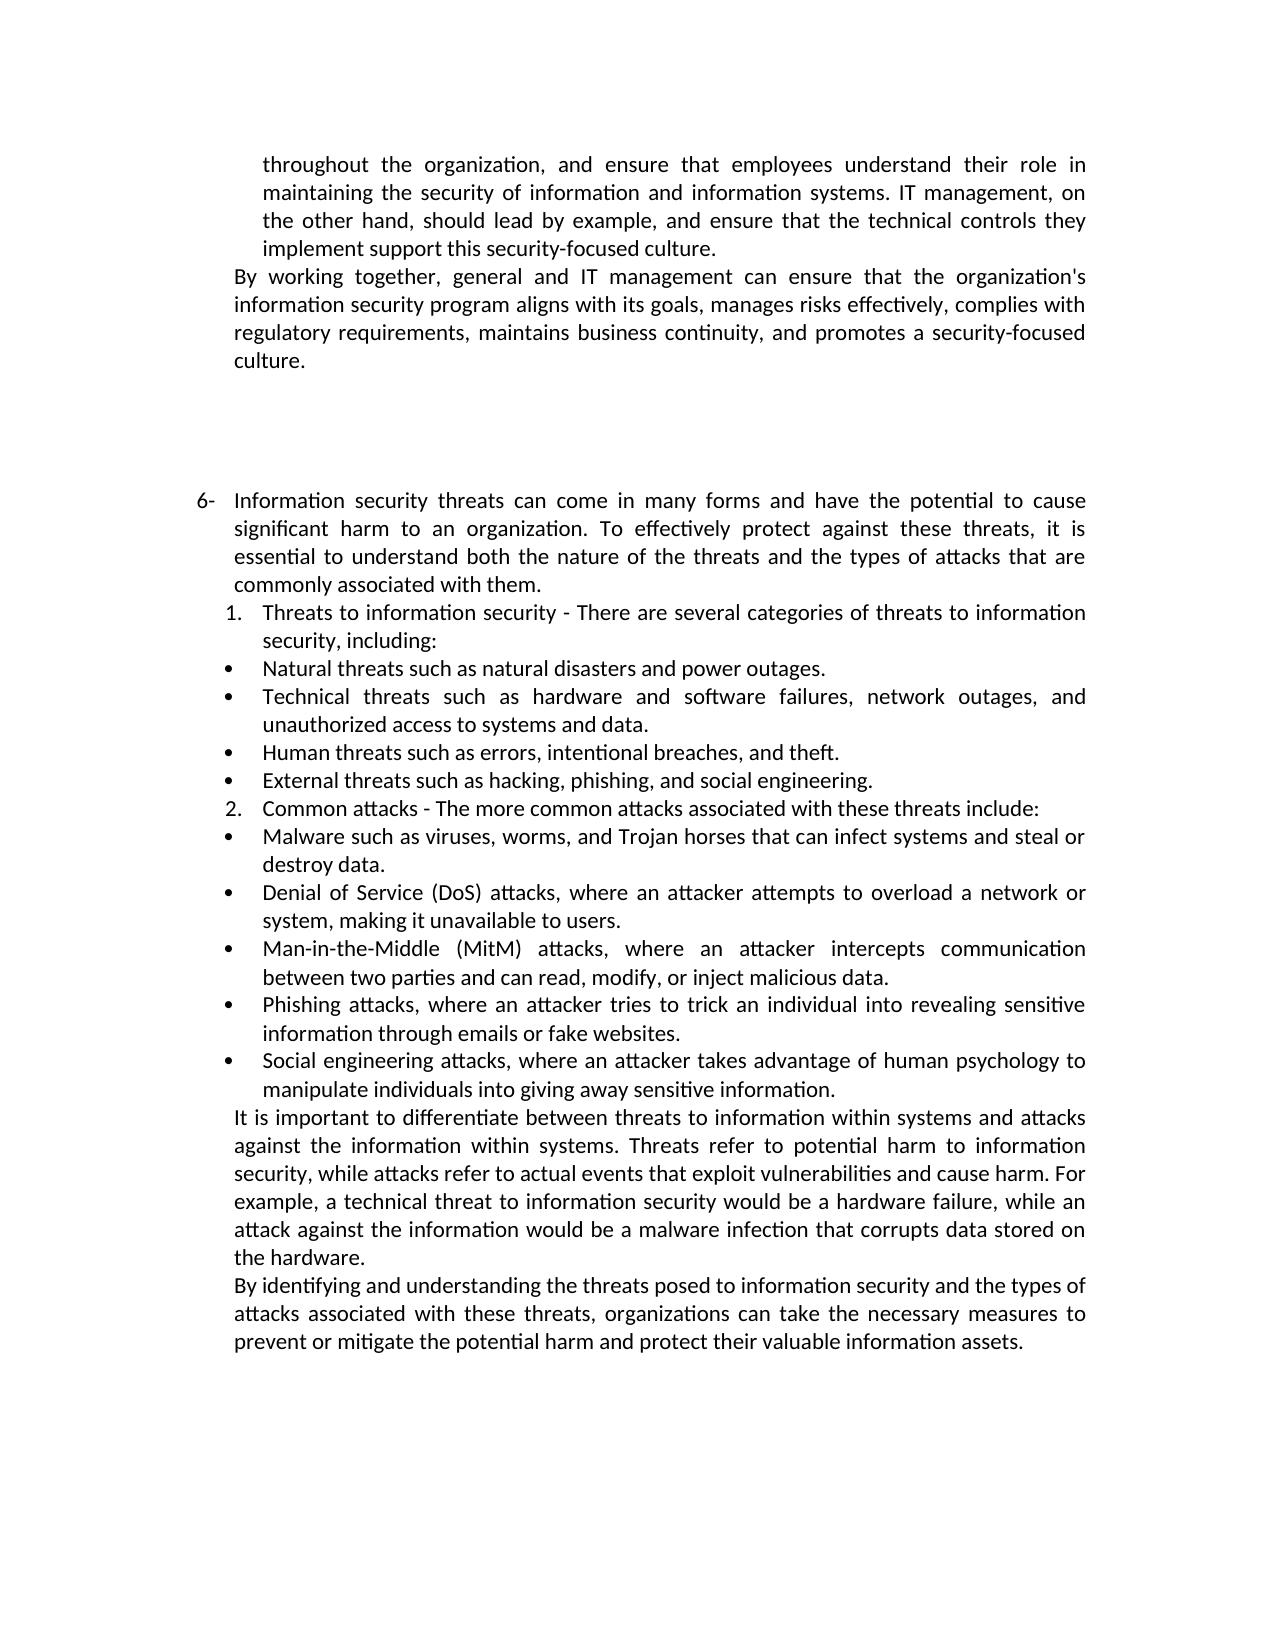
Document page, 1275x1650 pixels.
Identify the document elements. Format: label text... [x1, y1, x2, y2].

list Denial of Service (DoS) attacks, where an attacker attempts to overload a network or system, making it unavailable to users. [225, 878, 1087, 934]
list Malware such as viruses, worms, and Trojan horses that can infect systems and steal or destroy data. [225, 822, 1087, 878]
list Human threats such as errors, intentional breaches, and theft. [225, 738, 1087, 766]
list By working together, general and IT management can ensure that the organization's information security program aligns with its goals, manages risks effectively, complies with regulatory requirements, maintains business continuity, and promotes a security-focused culture. [234, 262, 1087, 374]
list Natural threats such as natural disasters and power outages. [225, 654, 1087, 682]
list Information security threats can come in many forms and have the potential to cause significant harm to an organization. To effectively protect against these threats, it is essential to understand both the nature of the threats and the types of attacks that are commonly associated with them. [196, 486, 1087, 598]
list Phishing attacks, where an attacker tries to trick an individual into revealing sensitive information through emails or fake websites. [225, 991, 1087, 1047]
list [225, 150, 1087, 262]
list Technical threats such as hardware and software failures, network outages, and unauthorized access to systems and data. [225, 682, 1087, 738]
list Common attacks - The more common attacks associated with these threats include: [225, 794, 1087, 822]
list Man-in-the-Middle (MitM) attacks, where an attacker intercepts communication between two parties and can read, modify, or inject malicious data. [225, 934, 1087, 991]
list It is important to differentiate between threats to information within systems and attacks against the information within systems. Threats refer to potential harm to information security, while attacks refer to actual events that exploit vulnerabilities and cause harm. For example, a technical threat to information security would be a hardware failure, while an attack against the information would be a malware infection that corrupts data stored on the hardware. [234, 1103, 1087, 1271]
list Social engineering attacks, where an attacker takes advantage of human psychology to manipulate individuals into giving away sensitive information. [225, 1047, 1087, 1103]
list By identifying and understanding the threats posed to information security and the types of attacks associated with these threats, organizations can take the necessary measures to prevent or mitigate the potential harm and protect their valuable information assets. [234, 1271, 1087, 1355]
list Threats to information security - There are several categories of threats to information security, including: [225, 598, 1087, 654]
list External threats such as hacking, phishing, and social engineering. [225, 766, 1087, 794]
